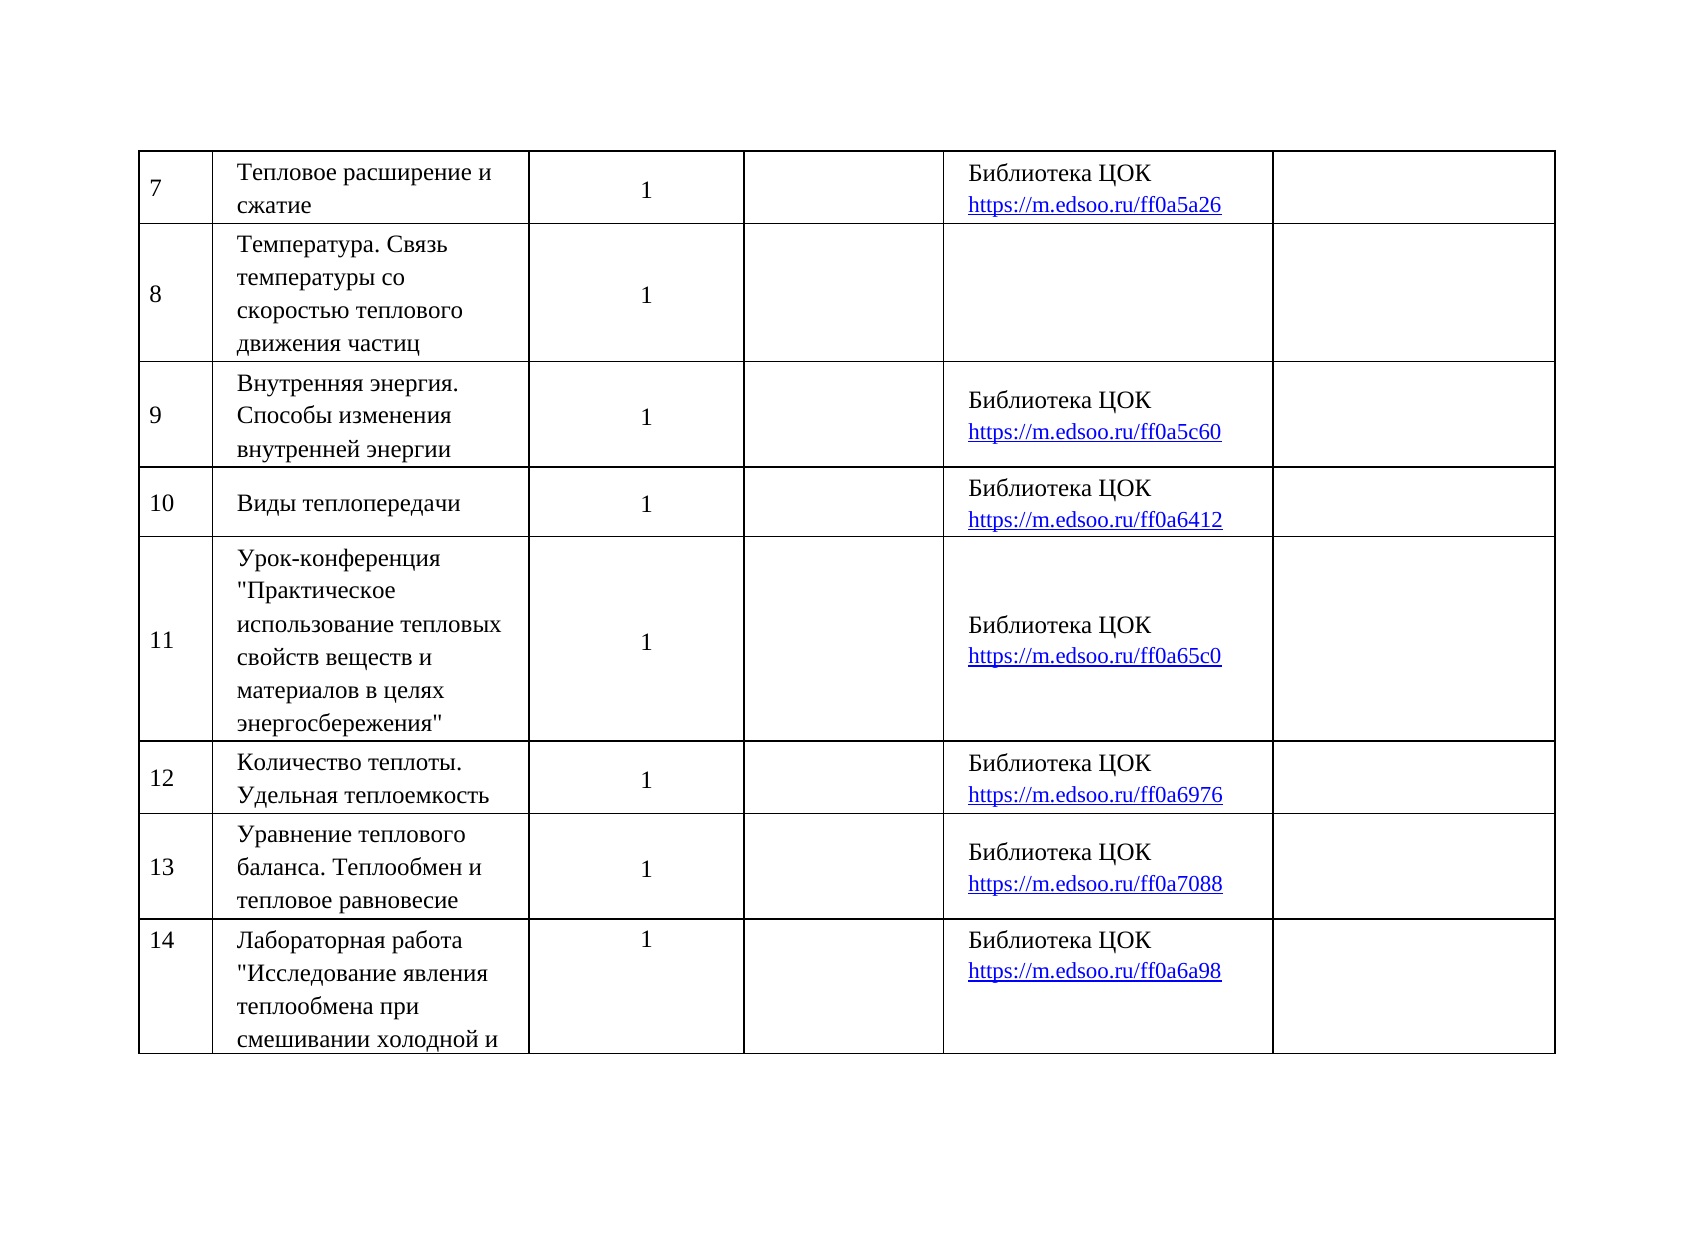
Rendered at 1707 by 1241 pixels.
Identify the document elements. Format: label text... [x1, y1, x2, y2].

table_cell 1 [530, 537, 743, 740]
table_cell 1 [530, 742, 743, 813]
table_cell [1274, 814, 1554, 918]
table_cell 7 [140, 152, 212, 222]
table_cell Библиотека ЦОК https://m.edsoo.ru/ff0a5c60 [944, 362, 1272, 466]
table_cell 1 [530, 224, 743, 361]
table_cell Библиотека ЦОК https://m.edsoo.ru/ff0a6412 [944, 468, 1272, 536]
table_cell 9 [140, 362, 212, 466]
table_cell [745, 920, 943, 1053]
table_cell 14 [140, 920, 212, 1053]
table_cell [944, 224, 1272, 361]
table_cell 11 [140, 537, 212, 740]
table_cell 8 [140, 224, 212, 361]
table_cell [745, 362, 943, 466]
table_cell [745, 742, 943, 813]
table_cell 13 [140, 814, 212, 918]
table_cell [745, 814, 943, 918]
table_cell [745, 468, 943, 536]
table_cell Библиотека ЦОК https://m.edsoo.ru/ff0a6976 [944, 742, 1272, 813]
table_cell [1274, 224, 1554, 361]
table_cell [213, 920, 528, 1053]
table_cell 1 [530, 920, 743, 1053]
table_cell [1274, 362, 1554, 466]
table_cell Количество теплоты. Удельная теплоемкость [213, 742, 528, 813]
table_cell 1 [530, 468, 743, 536]
table_cell 1 [530, 814, 743, 918]
table_cell [1274, 468, 1554, 536]
table_cell Уравнение теплового баланса. Теплообмен и тепловое равновесие [213, 814, 528, 918]
table_cell 10 [140, 468, 212, 536]
table_cell [745, 537, 943, 740]
table_cell [1274, 742, 1554, 813]
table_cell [944, 920, 1272, 1053]
table_cell Библиотека ЦОК https://m.edsoo.ru/ff0a7088 [944, 814, 1272, 918]
table_cell [745, 152, 943, 222]
table_cell Виды теплопередачи [213, 468, 528, 536]
table_cell 1 [530, 362, 743, 466]
table_cell Библиотека ЦОК https://m.edsoo.ru/ff0a65c0 [944, 537, 1272, 740]
table_cell Внутренняя энергия. Способы изменения внутренней энергии [213, 362, 528, 466]
table_cell Урок-конференция "Практическое использование тепловых свойств веществ и материалов в целях энергосбережения" [213, 537, 528, 740]
table_cell [1274, 920, 1554, 1053]
table_cell [1274, 537, 1554, 740]
table_cell Тепловое расширение и сжатие [213, 152, 528, 222]
table_cell [1274, 152, 1554, 222]
table_cell Библиотека ЦОК https://m.edsoo.ru/ff0a5a26 [944, 152, 1272, 222]
table_cell 1 [530, 152, 743, 222]
table_cell [745, 224, 943, 361]
table_cell 12 [140, 742, 212, 813]
table_cell Температура. Связь температуры со скоростью теплового движения частиц [213, 224, 528, 361]
